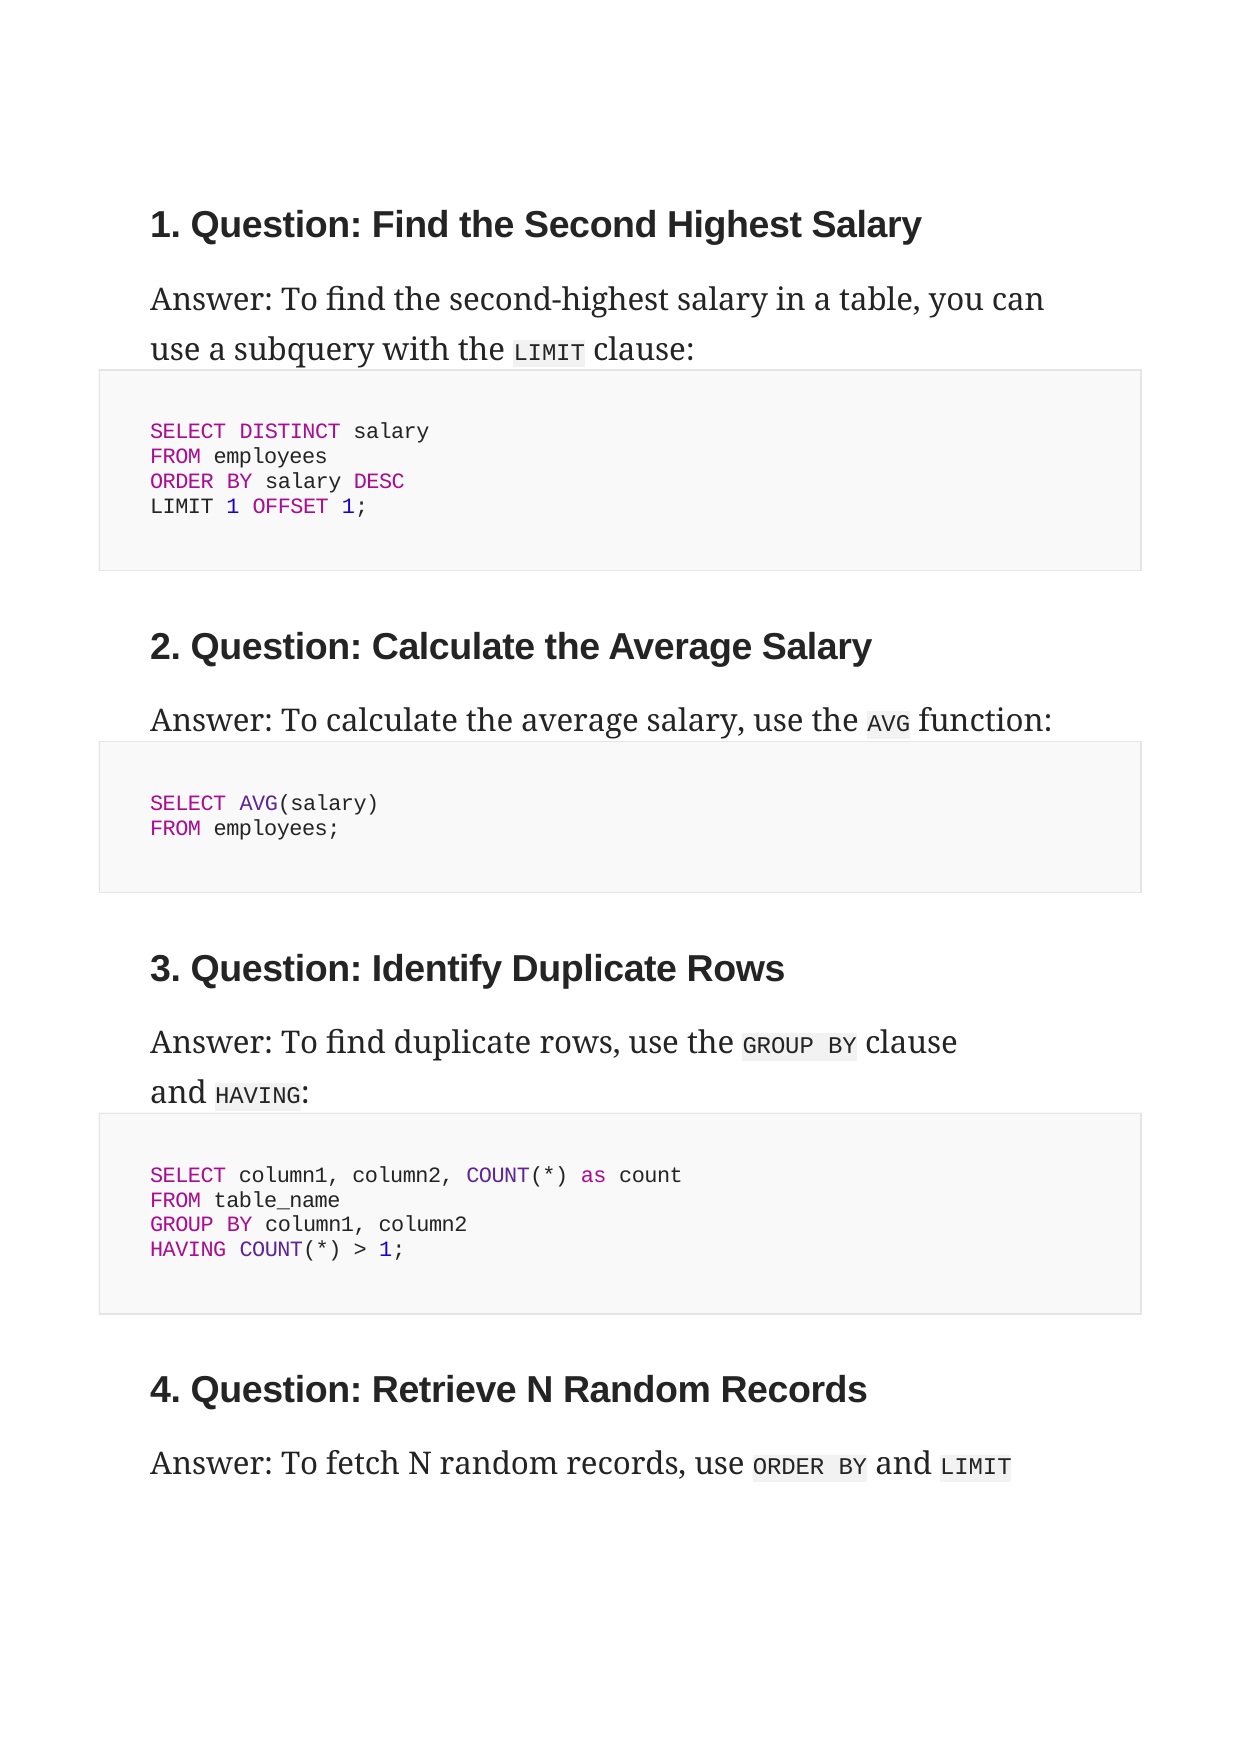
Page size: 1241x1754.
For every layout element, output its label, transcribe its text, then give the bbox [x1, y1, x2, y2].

text 2. Question: Calculate the Average Salary [150, 620, 1090, 667]
text 4. Question: Retrieve N Random Records [150, 1363, 1090, 1410]
text SELECT DISTINCT salary FROM employees ORDER BY salary DESC LIMIT 1 OFFSET 1; [100, 371, 1140, 570]
text Answer: To find the second-highest salary in a table, you can use a subquery with the LIMIT clause: [150, 269, 1090, 369]
text Answer: To calculate the average salary, use the AVG function: [150, 691, 1090, 741]
text 1. Question: Find the Second Highest Salary [150, 199, 1090, 246]
text Answer: To find duplicate rows, use the GROUP BY clause and HAVING: [150, 1012, 1090, 1112]
text 3. Question: Identify Duplicate Rows [150, 942, 1090, 989]
text SELECT AVG(salary) FROM employees; [100, 742, 1140, 892]
text SELECT column1, column2, COUNT(*) as count FROM table_name GROUP BY column1, column2 HAVING COUNT(*) > 1; [100, 1114, 1140, 1313]
text Answer: To fetch N random records, use ORDER BY and LIMIT [150, 1434, 1090, 1484]
